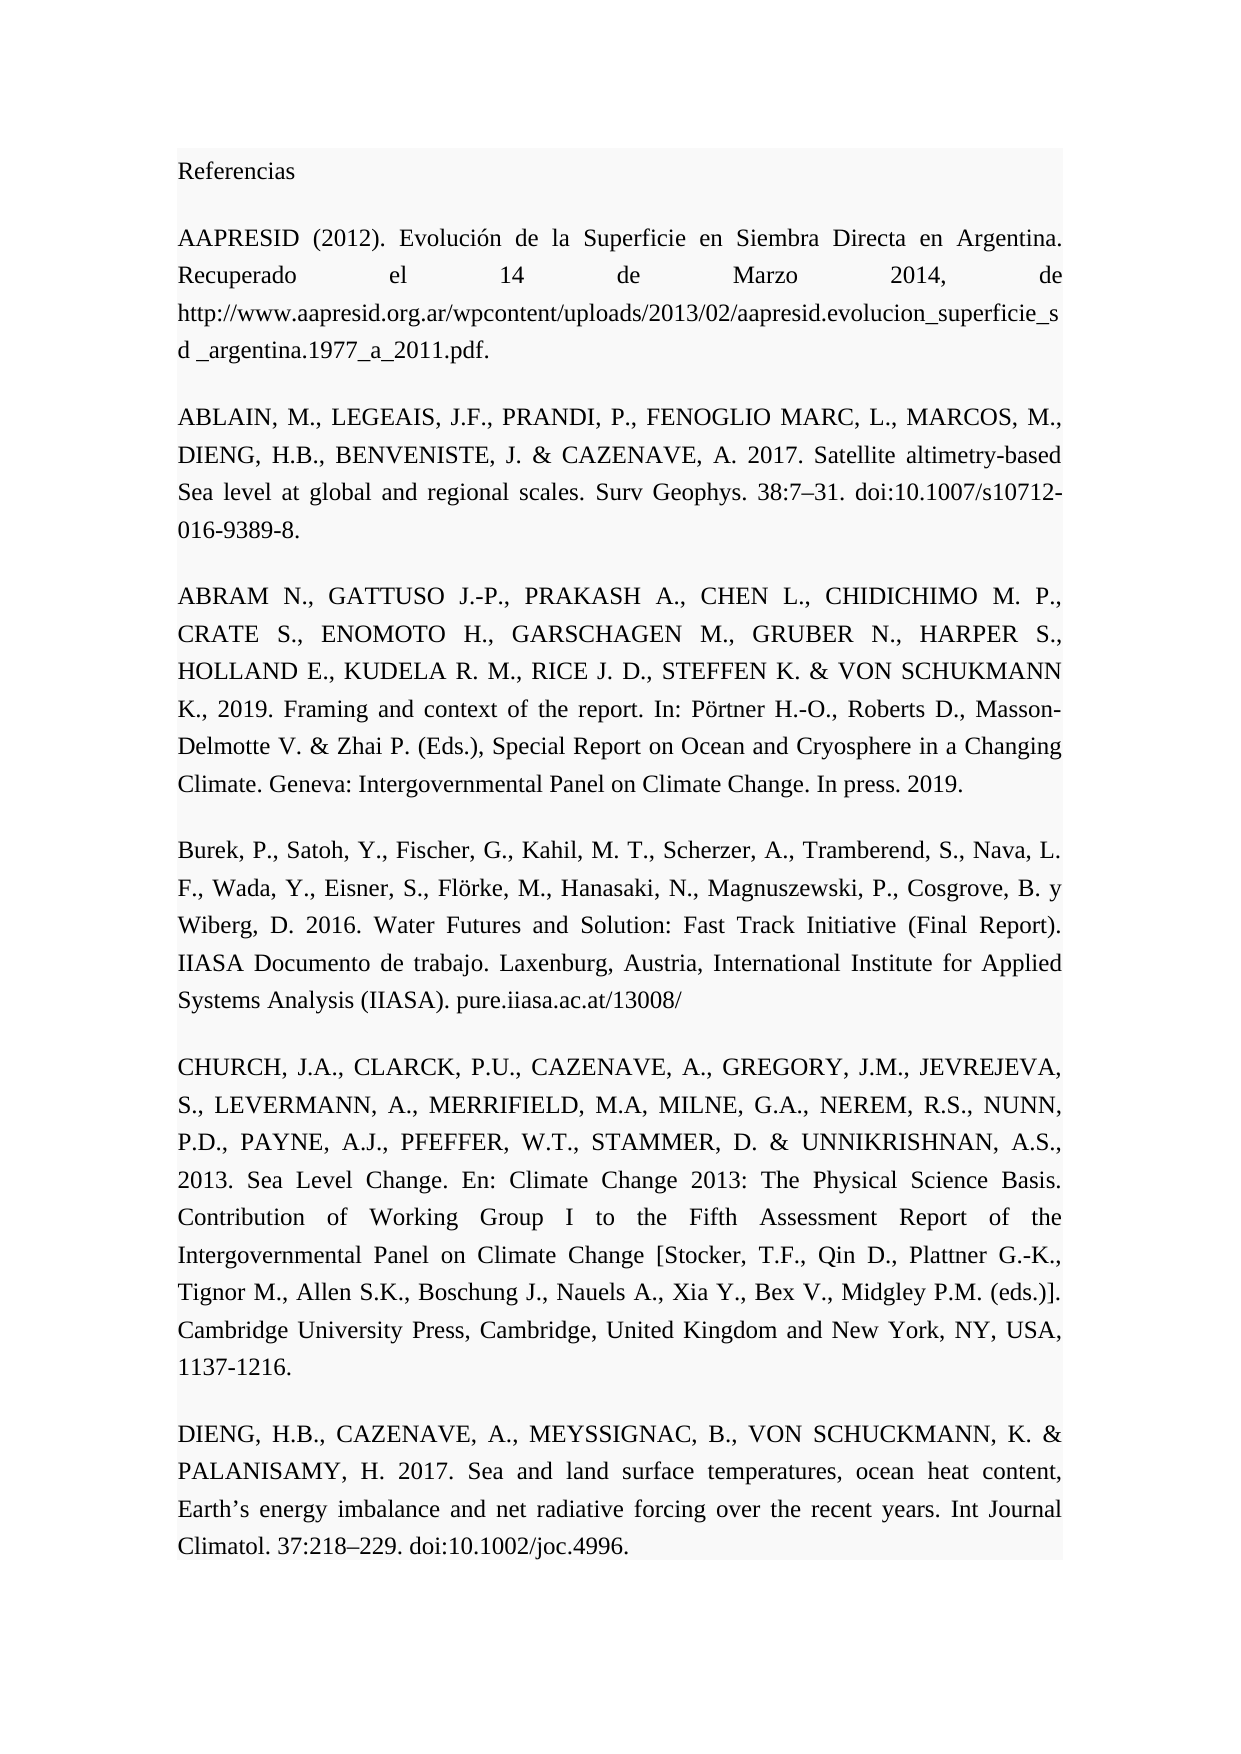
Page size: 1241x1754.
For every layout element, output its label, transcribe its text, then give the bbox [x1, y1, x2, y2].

text ABLAIN, M., LEGEAIS, J.F., PRANDI, P., FENOGLIO MARC, L., MARCOS, M., DIENG, H.B., BENVENISTE, J. & CAZENAVE, A. 2017. Satellite altimetry-based Sea level at global and regional scales. Surv Geophys. 38:7–31. doi:10.1007/s10712-016-9389-8. [177, 327, 1063, 477]
text ABRAM N., GATTUSO J.-P., PRAKASH A., CHEN L., CHIDICHIMO M. P., CRATE S., ENOMOTO H., GARSCHAGEN M., GRUBER N., HARPER S., HOLLAND E., KUDELA R. M., RICE J. D., STEFFEN K. & VON SCHUKMANN K., 2019. Framing and context of the report. In: Pörtner H.-O., Roberts D., Masson-Delmotte V. & Zhai P. (Eds.), Special Report on Ocean and Cryosphere in a Changing Climate. Geneva: Intergovernmental Panel on Climate Change. In press. 2019. [177, 506, 1063, 731]
text CHURCH, J.A., CLARCK, P.U., CAZENAVE, A., GREGORY, J.M., JEVREJEVA, S., LEVERMANN, A., MERRIFIELD, M.A, MILNE, G.A., NEREM, R.S., NUNN, P.D., PAYNE, A.J., PFEFFER, W.T., STAMMER, D. & UNNIKRISHNAN, A.S., 2013. Sea Level Change. En: Climate Change 2013: The Physical Science Basis. Contribution of Working Group I to the Fifth Assessment Report of the Intergovernmental Panel on Climate Change [Stocker, T.F., Qin D., Plattner G.-K., Tignor M., Allen S.K., Boschung J., Nauels A., Xia Y., Bex V., Midgley P.M. (eds.)]. Cambridge University Press, Cambridge, United Kingdom and New York, NY, USA, 1137-1216. [177, 977, 1063, 1314]
text Burek, P., Satoh, Y., Fischer, G., Kahil, M. T., Scherzer, A., Tramberend, S., Nava, L. F., Wada, Y., Eisner, S., Flörke, M., Hanasaki, N., Magnuszewski, P., Cosgrove, B. y Wiberg, D. 2016. Water Futures and Solution: Fast Track Initiative (Final Report). IIASA Documento de trabajo. Laxenburg, Austria, International Institute for Applied Systems Analysis (IIASA). pure.iiasa.ac.at/13008/ [177, 760, 1063, 948]
text AAPRESID (2012). Evolución de la Superficie en Siembra Directa en Argentina. Recuperado el 14 de Marzo 2014, de http://www.aapresid.org.ar/wpcontent/uploads/2013/02/aapresid.evolucion_superficie_sd _argentina.1977_a_2011.pdf. [177, 148, 1063, 298]
text DIENG, H.B., CAZENAVE, A., MEYSSIGNAC, B., VON SCHUCKMANN, K. & PALANISAMY, H. 2017. Sea and land surface temperatures, ocean heat content, Earth’s energy imbalance and net radiative forcing over the recent years. Int Journal Climatol. 37:218–229. doi:10.1002/joc.4996. [177, 1343, 1063, 1493]
